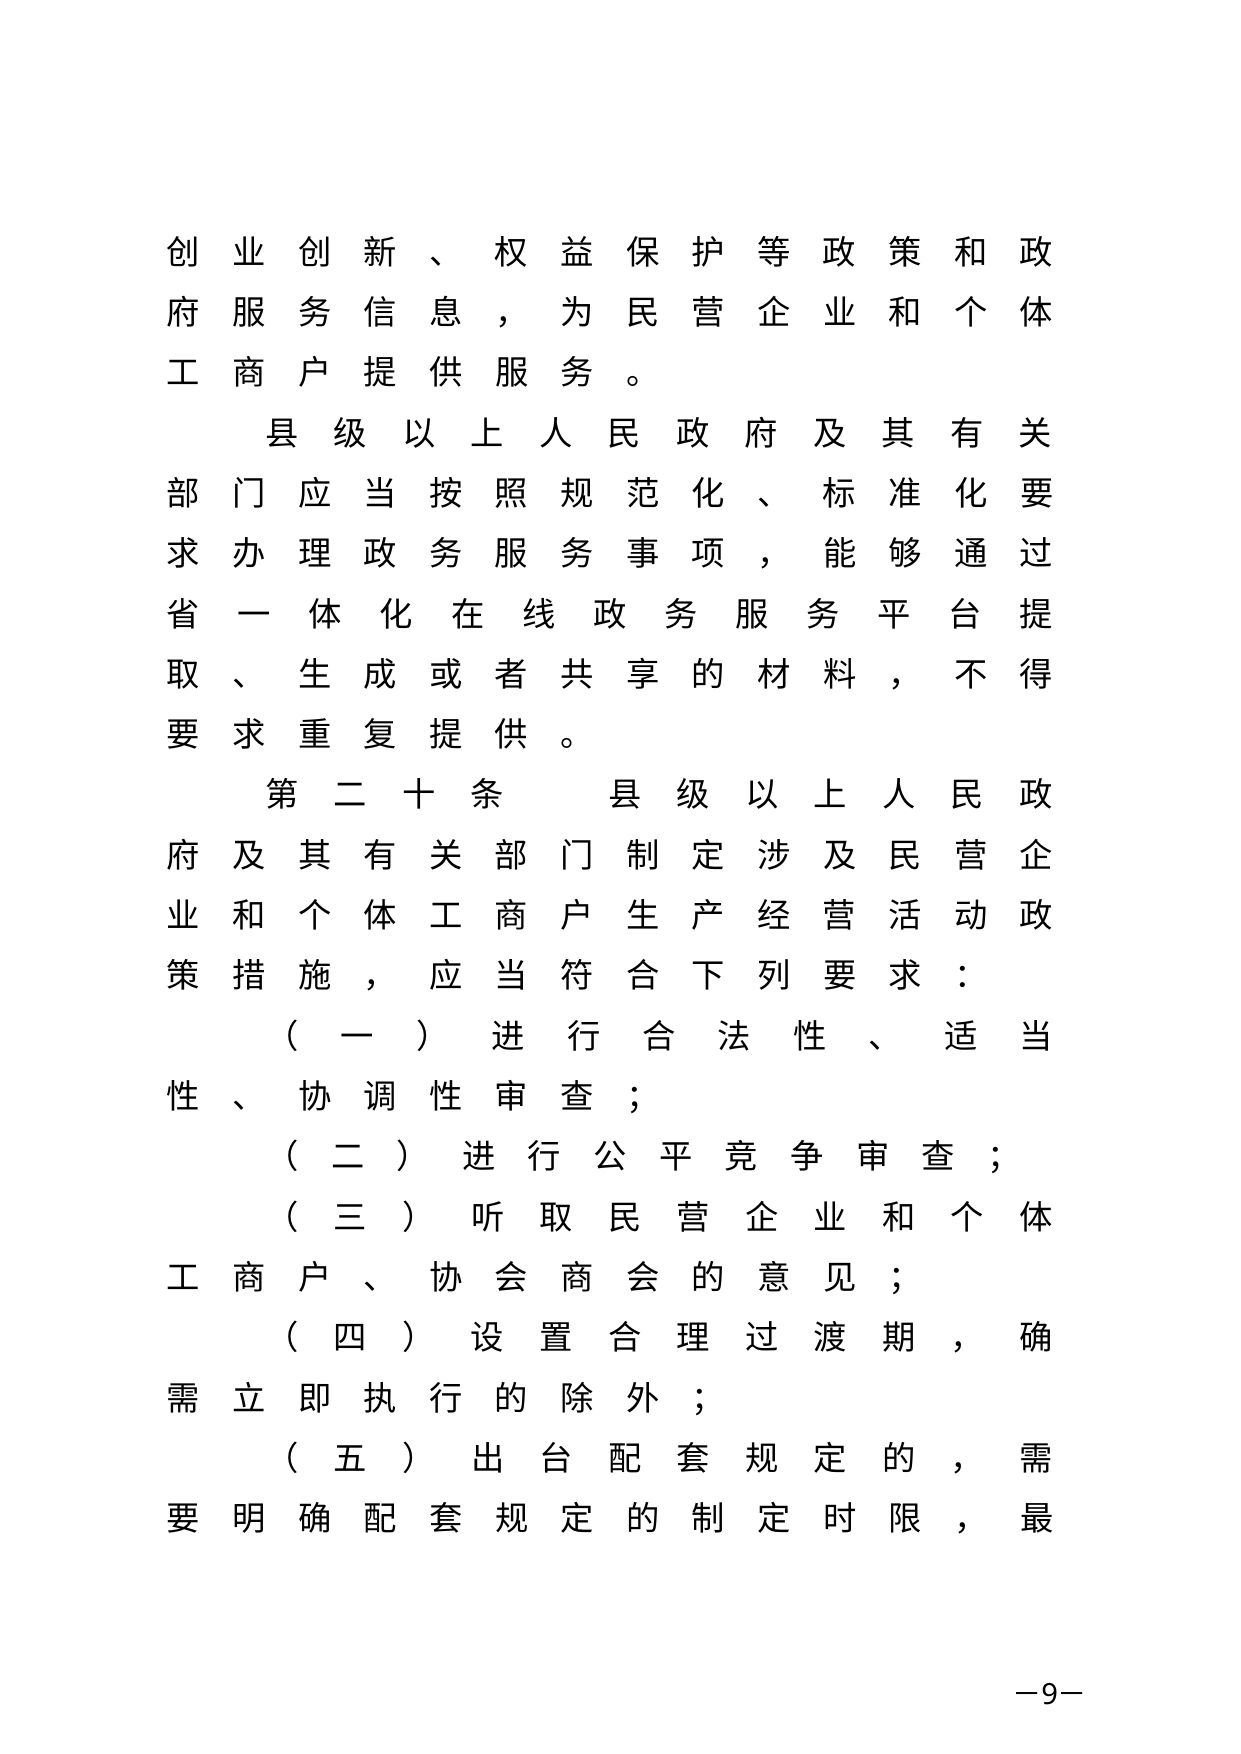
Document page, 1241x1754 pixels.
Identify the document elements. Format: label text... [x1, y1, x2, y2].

text （四）设置合理过渡期，确需立即执行的除外； [167, 1305, 1085, 1426]
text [167, 1426, 1085, 1546]
text 第二十条 县级以上人民政府及其有关部门制定涉及民营企业和个体工商户生产经营活动政策措施，应当符合下列要求： [167, 762, 1085, 1003]
text （一）进行合法性、适当性、协调性审查； [167, 1003, 1085, 1124]
text （三）听取民营企业和个体工商户、协会商会的意见； [167, 1184, 1085, 1305]
text （二）进行公平竞争审查； [167, 1124, 1085, 1184]
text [167, 219, 1085, 400]
text 县级以上人民政府及其有关部门应当按照规范化、标准化要求办理政务服务事项，能够通过省一体化在线政务服务平台提取、生成或者共享的材料，不得要求重复提供。 [167, 400, 1085, 762]
